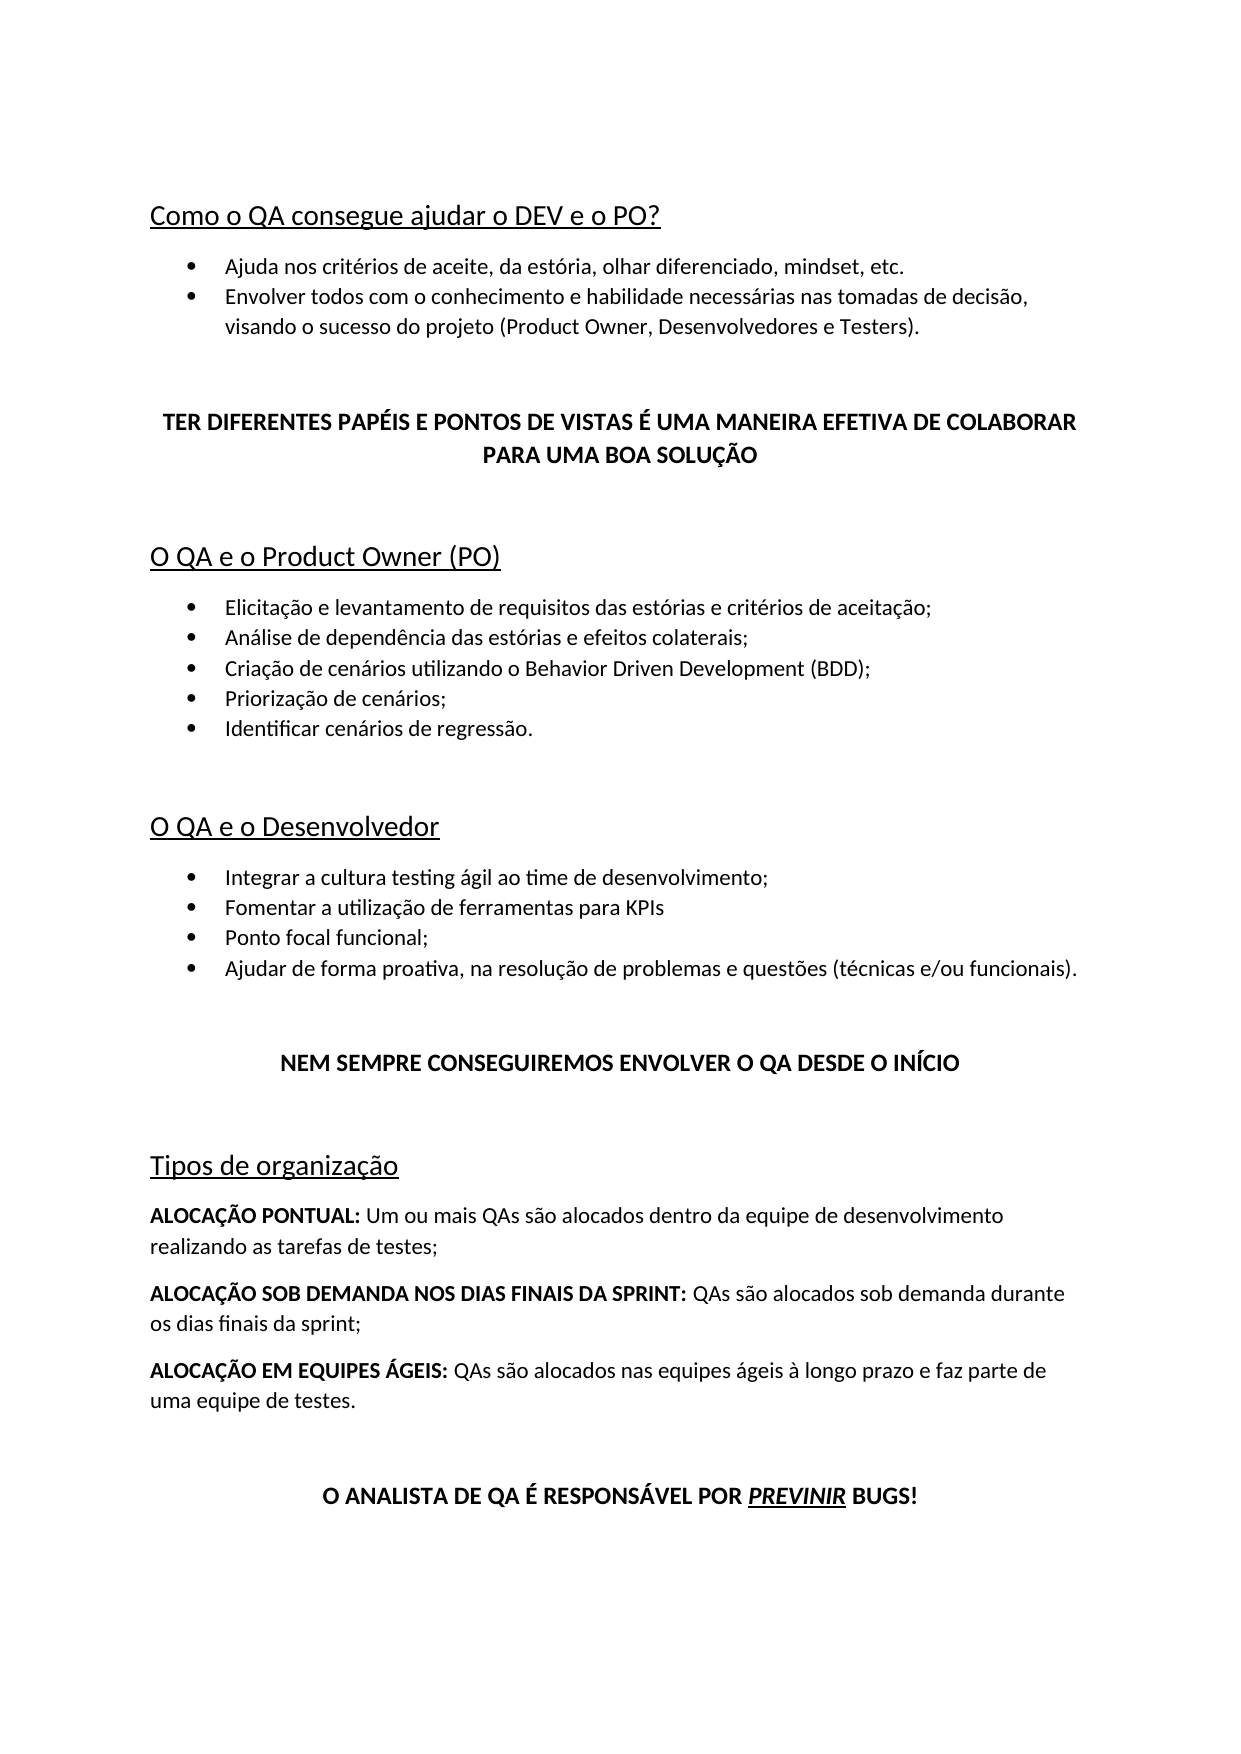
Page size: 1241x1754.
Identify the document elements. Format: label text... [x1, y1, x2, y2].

list Envolver todos com o conhecimento e habilidade necessárias nas tomadas de decisão, visando o sucesso do projeto (Product Owner, Desenvolvedores e Testers). [187, 282, 1090, 340]
list Elicitação e levantamento de requisitos das estórias e critérios de aceitação; [187, 593, 1090, 621]
text Tipos de organização [150, 1147, 1090, 1182]
list Priorização de cenários; [187, 684, 1090, 712]
list Ajuda nos critérios de aceite, da estória, olhar diferenciado, mindset, etc. [187, 252, 1090, 280]
text Como o QA consegue ajudar o DEV e o PO? [150, 197, 1090, 232]
list Ajudar de forma proativa, na resolução de problemas e questões (técnicas e/ou funcionais). [187, 954, 1090, 982]
text O QA e o Product Owner (PO) [150, 538, 1090, 574]
text O ANALISTA DE QA É RESPONSÁVEL POR PREVINIR BUGS! [150, 1480, 1090, 1510]
list Identificar cenários de regressão. [187, 714, 1090, 742]
list Criação de cenários utilizando o Behavior Driven Development (BDD); [187, 654, 1090, 682]
text ALOCAÇÃO SOB DEMANDA NOS DIAS FINAIS DA SPRINT: QAs são alocados sob demanda durante os dias finais da sprint; [150, 1279, 1090, 1337]
list Análise de dependência das estórias e efeitos colaterais; [187, 623, 1090, 652]
list Integrar a cultura testing ágil ao time de desenvolvimento; [187, 863, 1090, 891]
text ALOCAÇÃO PONTUAL: Um ou mais QAs são alocados dentro da equipe de desenvolvimento realizando as tarefas de testes; [150, 1202, 1090, 1260]
text O QA e o Desenvolvedor [150, 808, 1090, 843]
text NEM SEMPRE CONSEGUIREMOS ENVOLVER O QA DESDE O INÍCIO [150, 1047, 1090, 1078]
list Fomentar a utilização de ferramentas para KPIs [187, 893, 1090, 921]
text ALOCAÇÃO EM EQUIPES ÁGEIS: QAs são alocados nas equipes ágeis à longo prazo e faz parte de uma equipe de testes. [150, 1356, 1090, 1414]
text TER DIFERENTES PAPÉIS E PONTOS DE VISTAS É UMA MANEIRA EFETIVA DE COLABORAR PARA UMA BOA SOLUÇÃO [150, 406, 1090, 469]
list Ponto focal funcional; [187, 923, 1090, 951]
